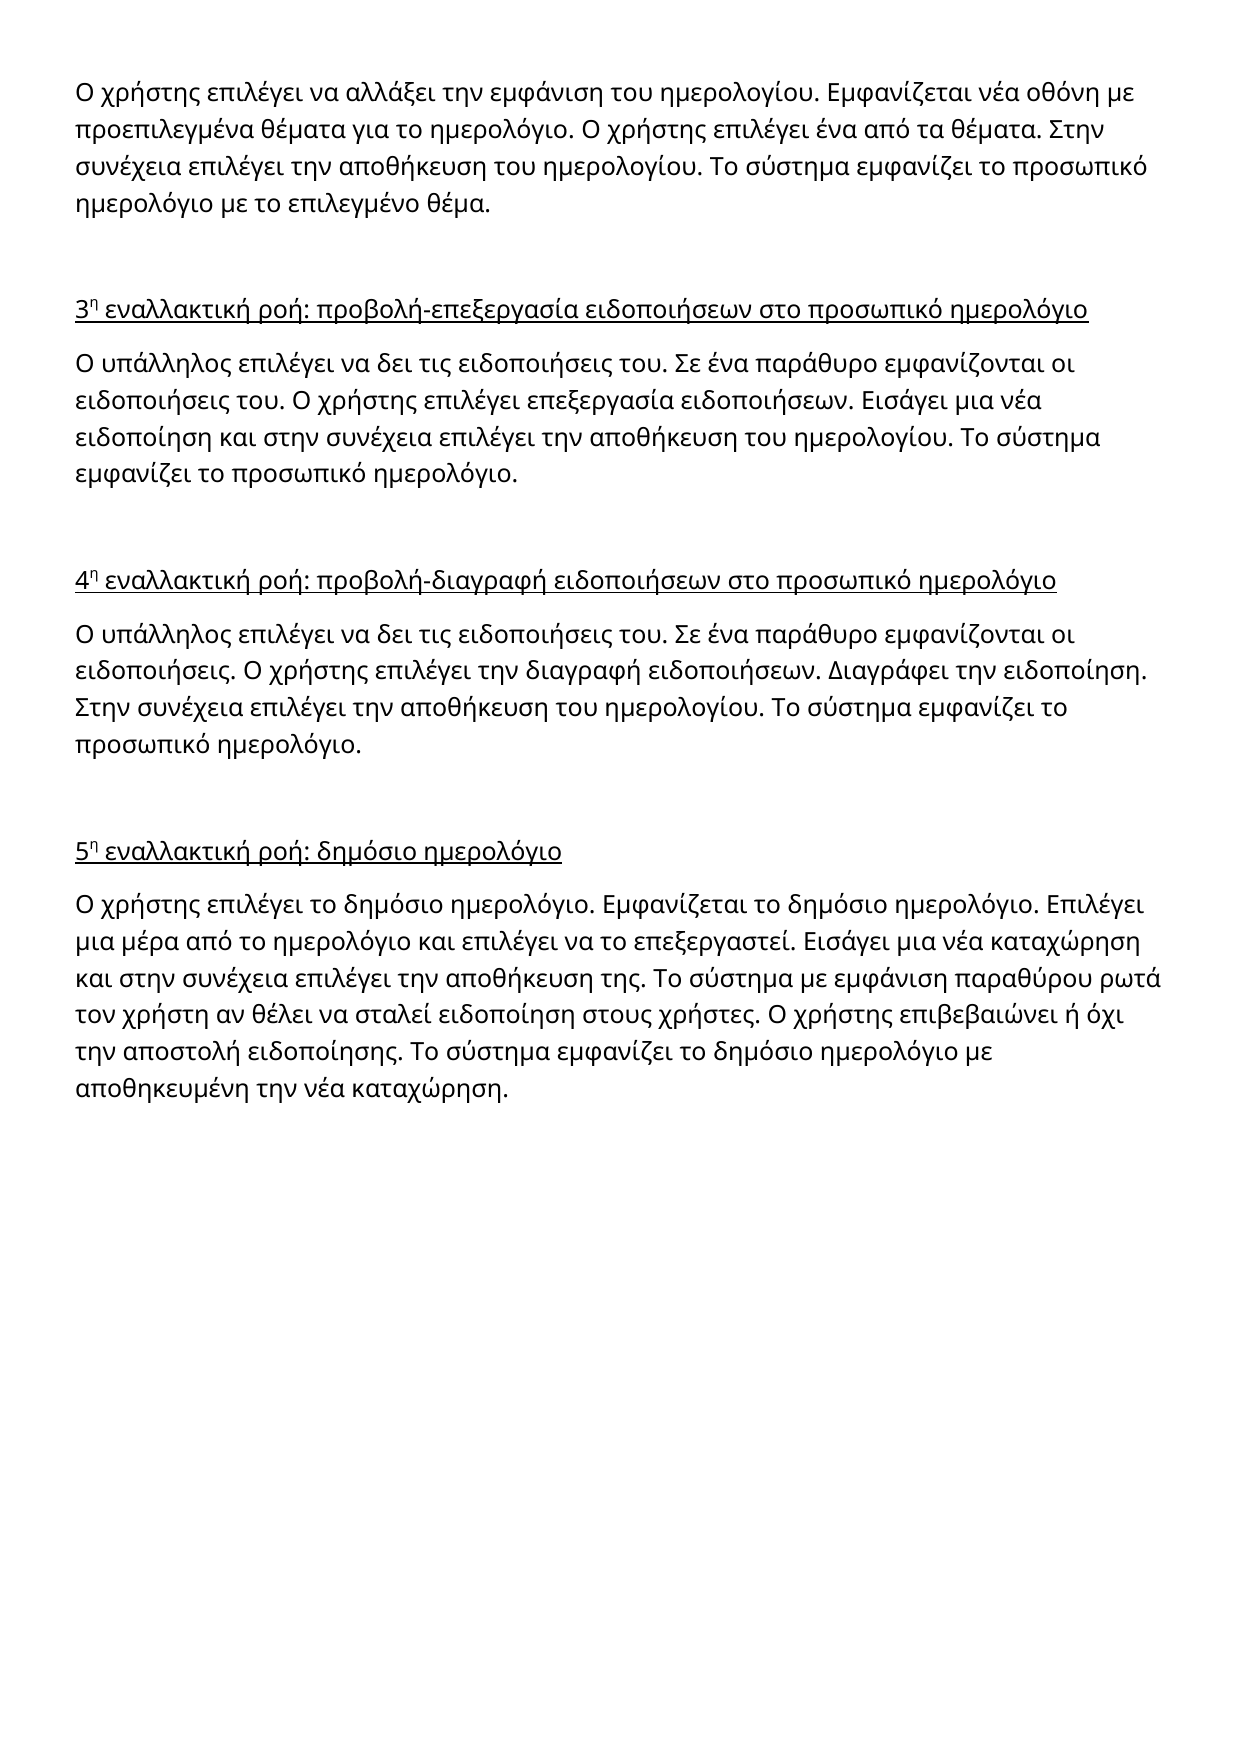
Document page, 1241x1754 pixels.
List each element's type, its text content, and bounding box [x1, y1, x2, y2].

text Ο υπάλληλος επιλέγει να δει τις ειδοποιήσεις του. Σε ένα παράθυρο εμφανίζονται οι ειδοποιήσεις του. Ο χρήστης επιλέγει επεξεργασία ειδοποιήσεων. Εισάγει μια νέα ειδοποίηση και στην συνέχεια επιλέγει την αποθήκευση του ημερολογίου. Το σύστημα εμφανίζει το προσωπικό ημερολόγιο. [75, 346, 1165, 490]
text Ο υπάλληλος επιλέγει να δει τις ειδοποιήσεις του. Σε ένα παράθυρο εμφανίζονται οι ειδοποιήσεις. Ο χρήστης επιλέγει την διαγραφή ειδοποιήσεων. Διαγράφει την ειδοποίηση. Στην συνέχεια επιλέγει την αποθήκευση του ημερολογίου. Το σύστημα εμφανίζει το προσωπικό ημερολόγιο. [75, 616, 1165, 761]
text 3η εναλλακτική ροή: προβολή-επεξεργασία ειδοποιήσεων στο προσωπικό ημερολόγιο [75, 292, 1165, 326]
text 5η εναλλακτική ροή: δημόσιο ημερολόγιο [75, 833, 1165, 867]
text 4η εναλλακτική ροή: προβολή-διαγραφή ειδοποιήσεων στο προσωπικό ημερολόγιο [75, 563, 1165, 597]
text Ο χρήστης επιλέγει να αλλάξει την εμφάνιση του ημερολογίου. Εμφανίζεται νέα οθόνη με προεπιλεγμένα θέματα για το ημερολόγιο. Ο χρήστης επιλέγει ένα από τα θέματα. Στην συνέχεια επιλέγει την αποθήκευση του ημερολογίου. Το σύστημα εμφανίζει το προσωπικό ημερολόγιο με το επιλεγμένο θέμα. [75, 75, 1165, 219]
text Ο χρήστης επιλέγει το δημόσιο ημερολόγιο. Εμφανίζεται το δημόσιο ημερολόγιο. Επιλέγει μια μέρα από το ημερολόγιο και επιλέγει να το επεξεργαστεί. Εισάγει μια νέα καταχώρηση και στην συνέχεια επιλέγει την αποθήκευση της. Το σύστημα με εμφάνιση παραθύρου ρωτά τον χρήστη αν θέλει να σταλεί ειδοποίηση στους χρήστες. Ο χρήστης επιβεβαιώνει ή όχι την αποστολή ειδοποίησης. Το σύστημα εμφανίζει το δημόσιο ημερολόγιο με αποθηκευμένη την νέα καταχώρηση. [75, 887, 1165, 1105]
